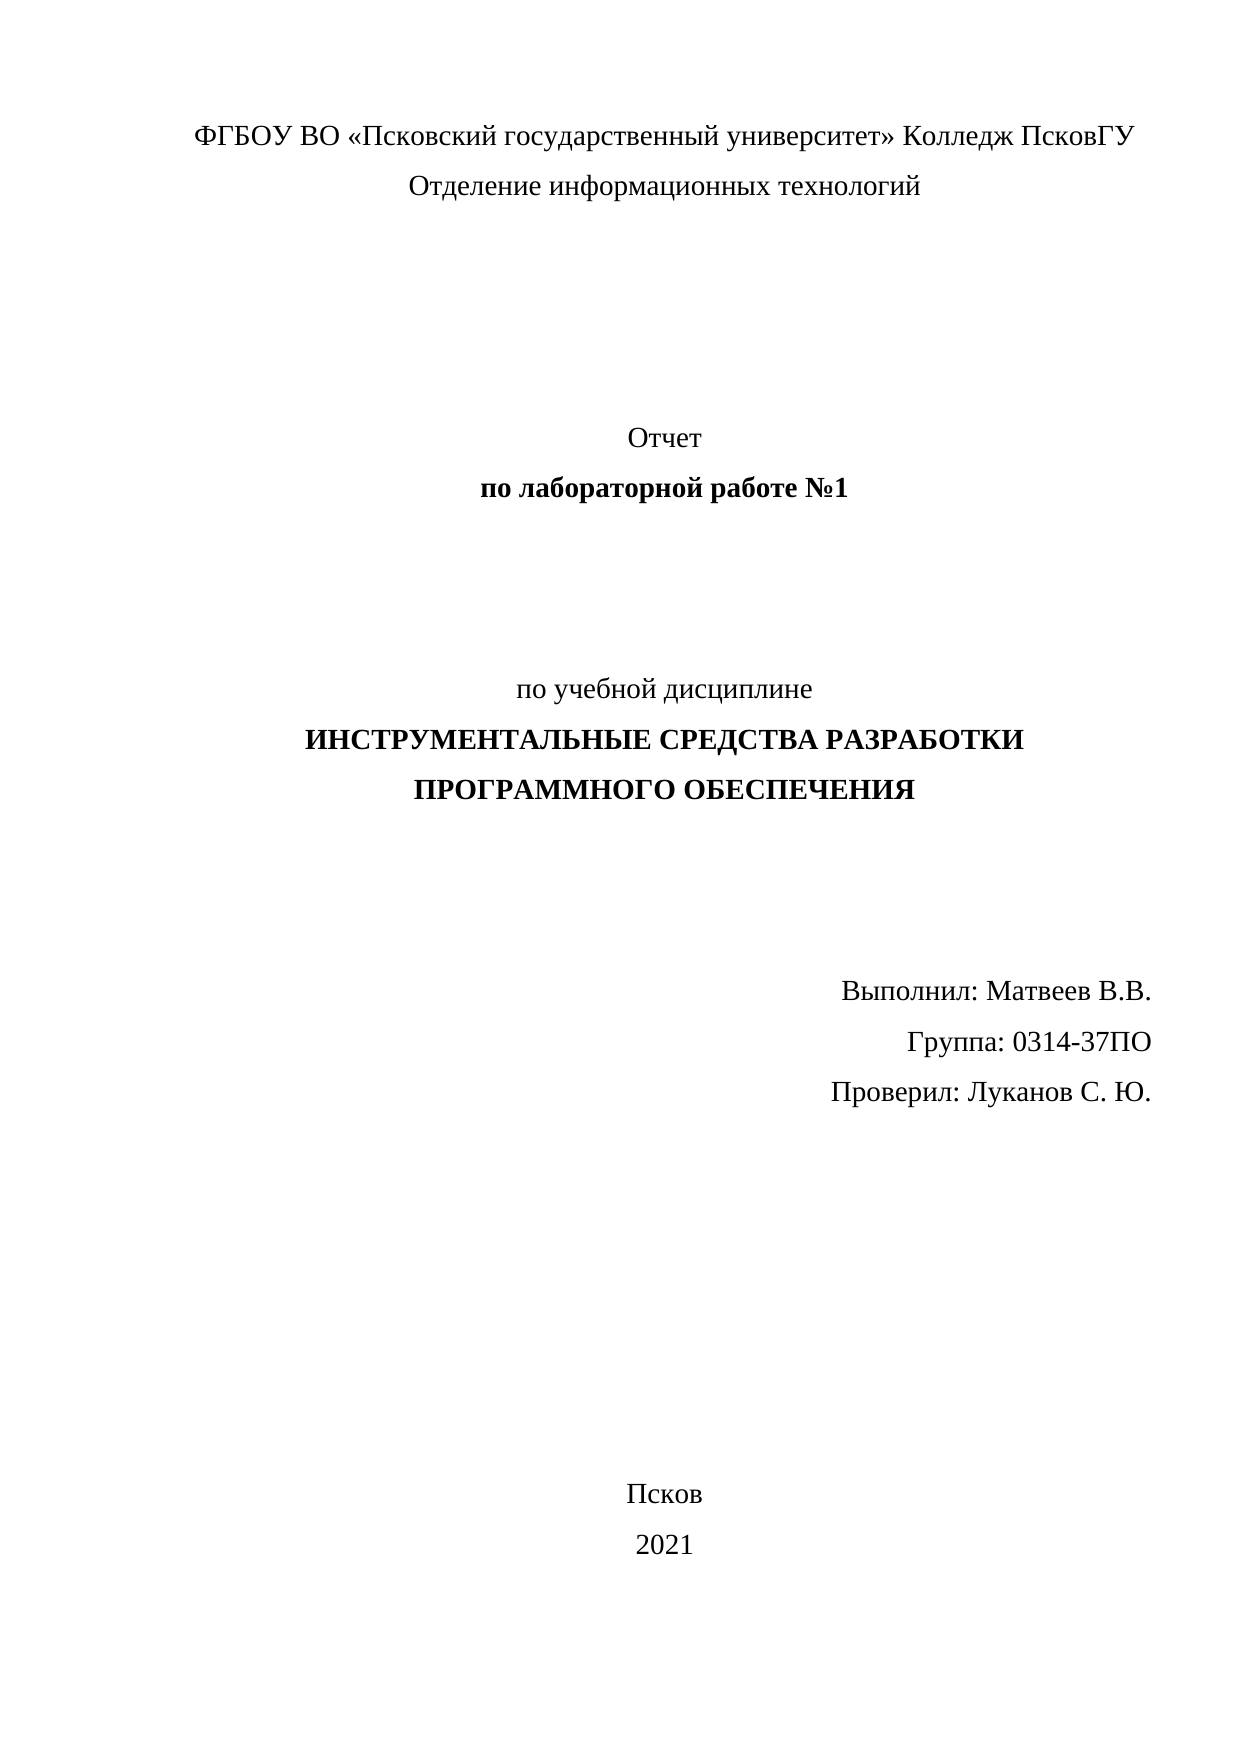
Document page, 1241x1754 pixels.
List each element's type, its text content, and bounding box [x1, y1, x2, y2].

text ИНСТРУМЕНТАЛЬНЫЕ СРЕДСТВА РАЗРАБОТКИ [177, 722, 1152, 755]
text Отчет [177, 420, 1152, 453]
text Отделение информационных технологий [177, 168, 1152, 202]
text Псков [177, 1477, 1152, 1510]
text по учебной дисциплине [177, 672, 1152, 705]
text ПРОГРАММНОГО ОБЕСПЕЧЕНИЯ [177, 772, 1152, 806]
text Проверил: Луканов С. Ю. [177, 1074, 1152, 1108]
text Выполнил: Матвеев В.В. [177, 973, 1152, 1007]
text по лабораторной работе №1 [177, 470, 1152, 504]
text 2021 [177, 1527, 1152, 1560]
text Группа: 0314-37ПО [177, 1024, 1152, 1057]
text ФГБОУ ВО «Псковский государственный университет» Колледж ПсковГУ [177, 118, 1152, 152]
